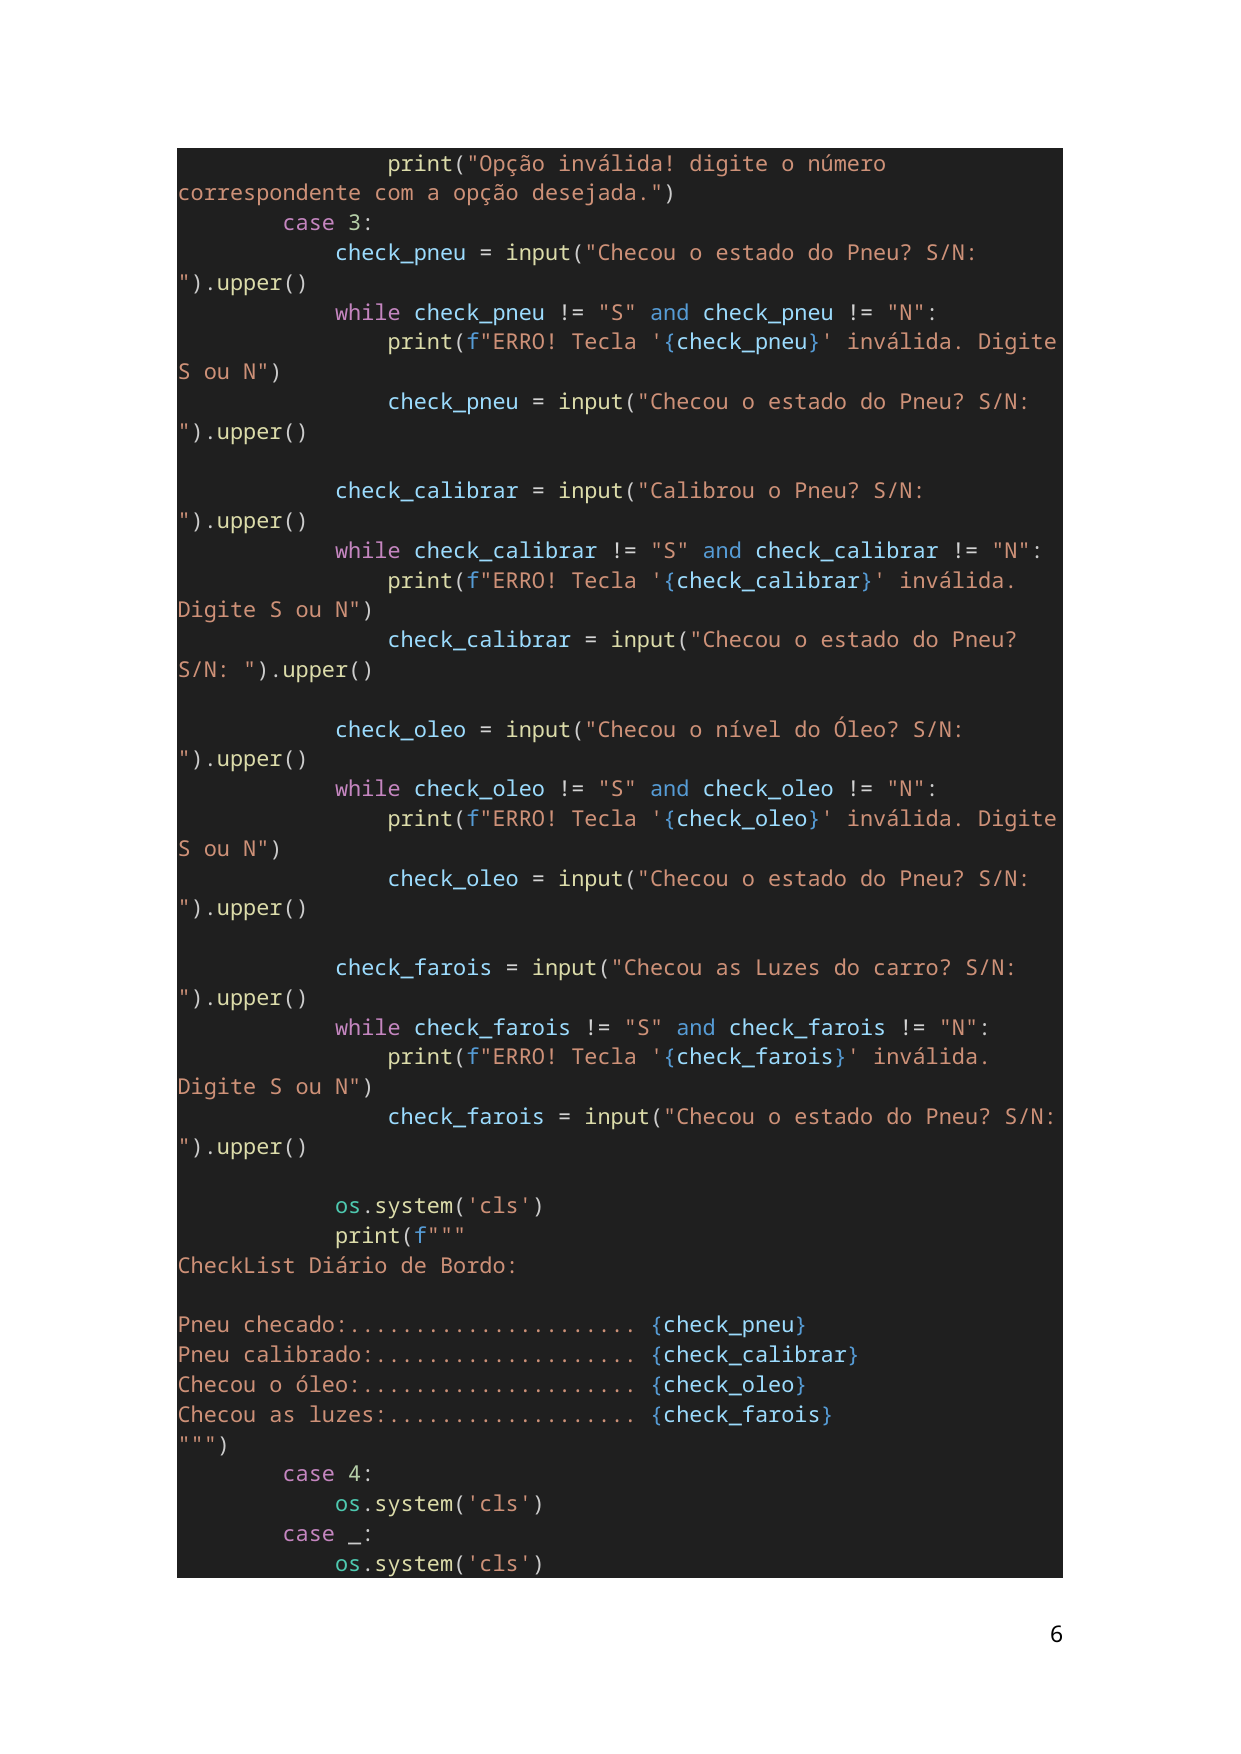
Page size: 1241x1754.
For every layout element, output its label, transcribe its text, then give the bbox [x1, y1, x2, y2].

text check_oleo = input("Checou o nível do Óleo? S/N: ").upper() [177, 714, 1063, 773]
text Pneu checado:...................... {check_pneu} [177, 1309, 1063, 1339]
text os.system('cls') [177, 1190, 1063, 1220]
text check_calibrar = input("Calibrou o Pneu? S/N: ").upper() [177, 475, 1063, 535]
text check_pneu = input("Checou o estado do Pneu? S/N: ").upper() [177, 237, 1063, 297]
text check_farois = input("Checou o estado do Pneu? S/N: ").upper() [177, 1101, 1063, 1161]
text case 3: [177, 207, 1063, 237]
text os.system('cls') [177, 1548, 1063, 1578]
text CheckList Diário de Bordo: [177, 1250, 1063, 1280]
text print(f"ERRO! Tecla '{check_farois}' inválida. Digite S ou N") [177, 1041, 1063, 1101]
text while check_farois != "S" and check_farois != "N": [177, 1012, 1063, 1041]
text print(f"ERRO! Tecla '{check_calibrar}' inválida. Digite S ou N") [177, 565, 1063, 624]
text check_farois = input("Checou as Luzes do carro? S/N: ").upper() [177, 952, 1063, 1012]
text os.system('cls') [177, 1488, 1063, 1518]
text Checou o óleo:..................... {check_oleo} [177, 1369, 1063, 1399]
text while check_calibrar != "S" and check_calibrar != "N": [177, 535, 1063, 565]
text case 4: [177, 1458, 1063, 1488]
text print(f"ERRO! Tecla '{check_pneu}' inválida. Digite S ou N") [177, 326, 1063, 386]
text check_oleo = input("Checou o estado do Pneu? S/N: ").upper() [177, 863, 1063, 922]
text Pneu calibrado:.................... {check_calibrar} [177, 1339, 1063, 1369]
text while check_oleo != "S" and check_oleo != "N": [177, 773, 1063, 803]
text check_calibrar = input("Checou o estado do Pneu? S/N: ").upper() [177, 624, 1063, 684]
text check_pneu = input("Checou o estado do Pneu? S/N: ").upper() [177, 386, 1063, 446]
text Checou as luzes:................... {check_farois} [177, 1399, 1063, 1429]
text print(f""" [177, 1220, 1063, 1250]
text case _: [177, 1518, 1063, 1548]
text """) [177, 1429, 1063, 1458]
text while check_pneu != "S" and check_pneu != "N": [177, 297, 1063, 326]
text print(f"ERRO! Tecla '{check_oleo}' inválida. Digite S ou N") [177, 803, 1063, 863]
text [177, 148, 1063, 207]
